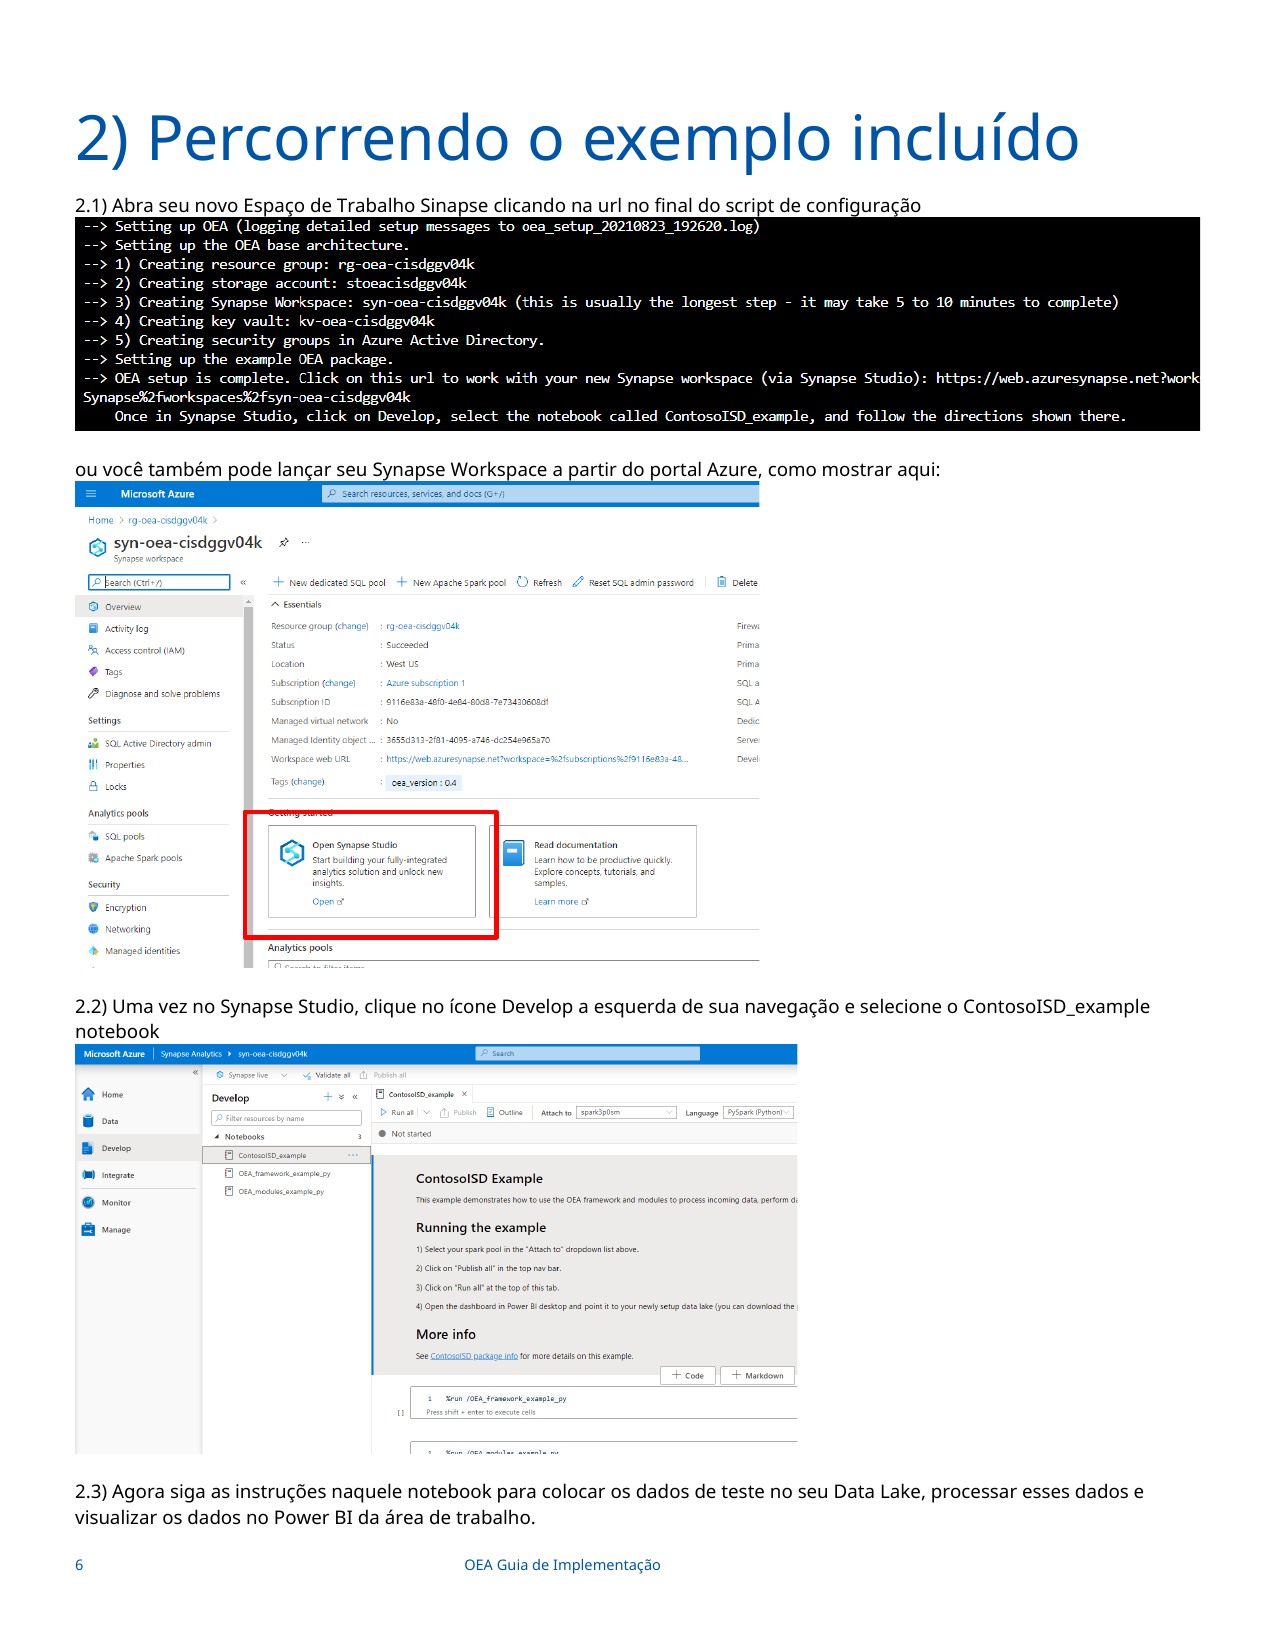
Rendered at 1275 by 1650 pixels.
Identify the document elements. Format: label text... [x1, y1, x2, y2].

text ou você também pode lançar seu Synapse Workspace a partir do portal Azure, como mostrar aqui: [75, 456, 1200, 482]
text 2.3) Agora siga as instruções naquele notebook para colocar os dados de teste no seu Data Lake, processar esses dados e visualizar os dados no Power BI da área de trabalho. [75, 1479, 1200, 1530]
picture [75, 481, 760, 968]
subtitle 2) Percorrendo o exemplo incluído [75, 101, 1200, 176]
text 2.1) Abra seu novo Espaço de Trabalho Sinapse clicando na url no final do script de configuração [75, 192, 1200, 217]
text 2.2) Uma vez no Synapse Studio, clique no ícone Develop a esquerda de sua navegação e selecione o ContosoISD_example notebook [75, 993, 1200, 1044]
picture [75, 217, 1200, 431]
picture [75, 1044, 798, 1454]
